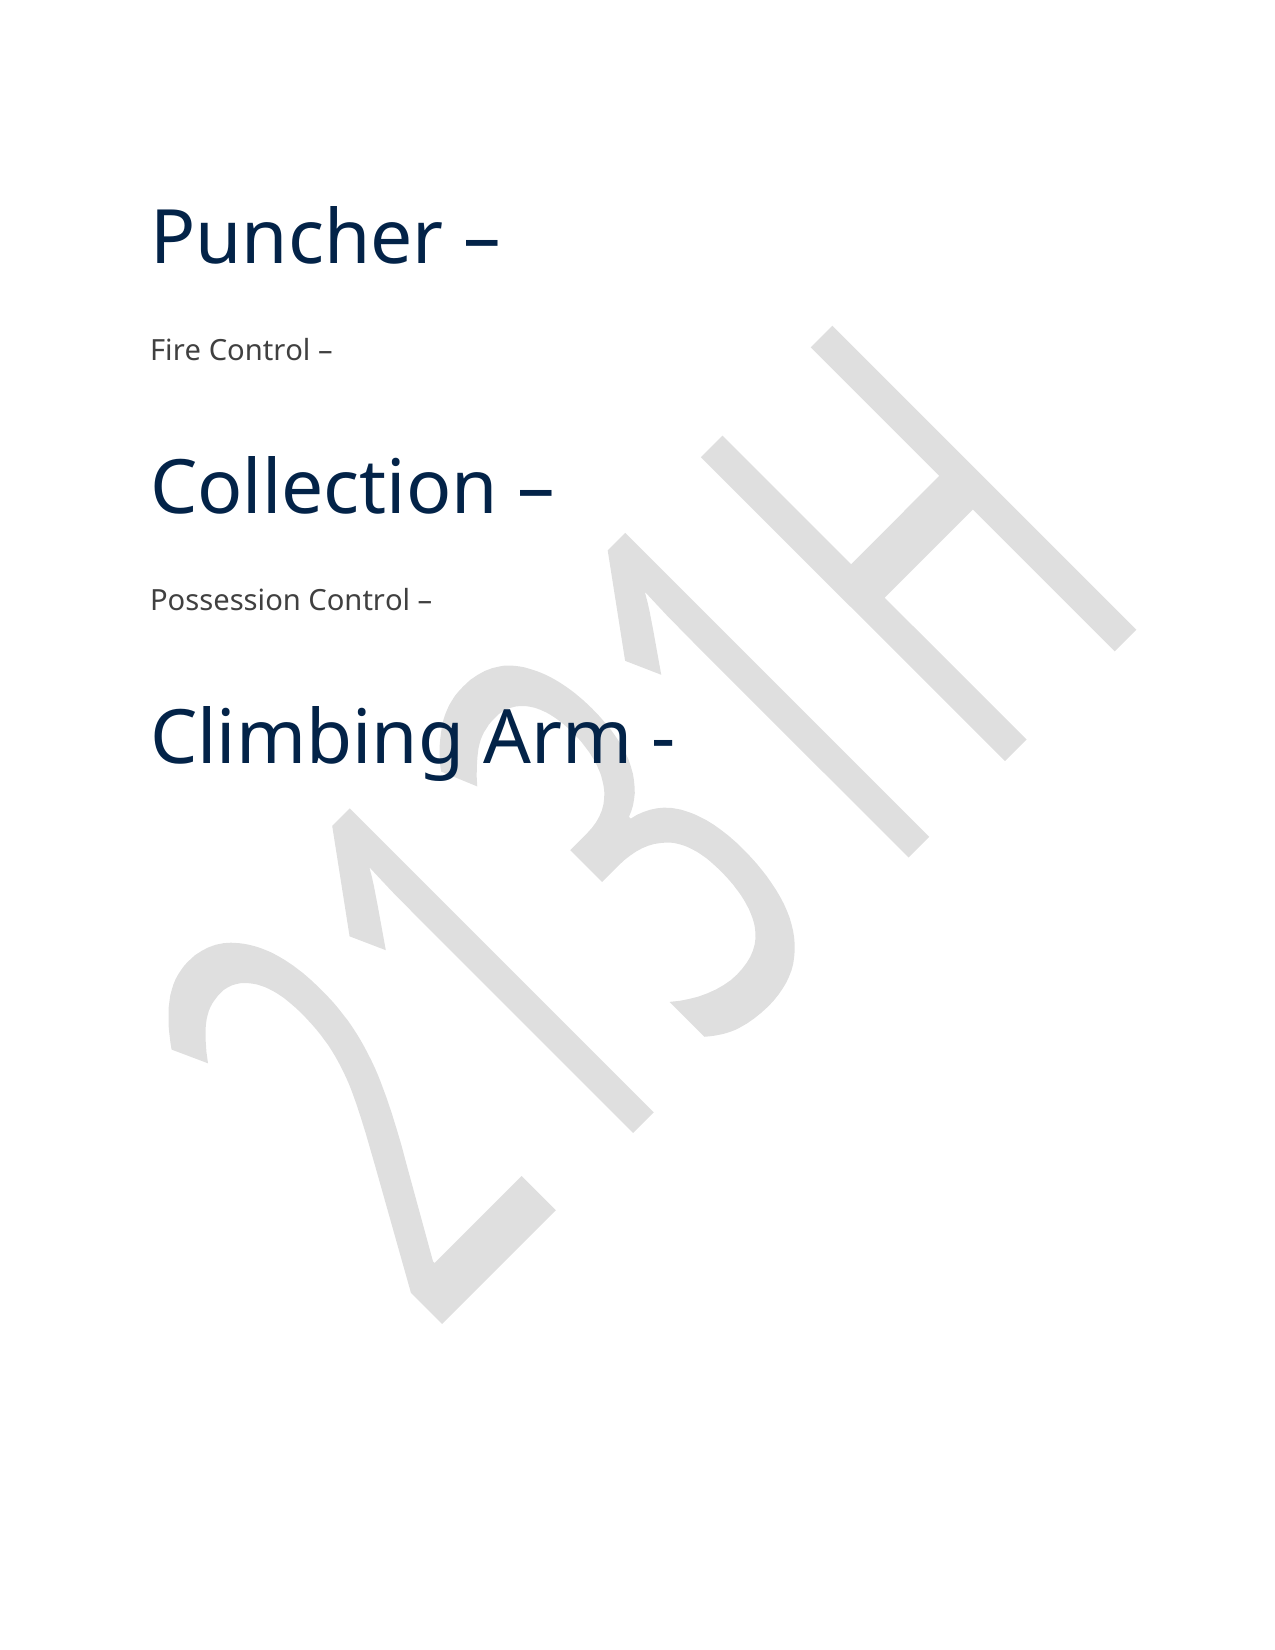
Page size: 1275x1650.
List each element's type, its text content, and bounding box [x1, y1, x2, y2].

subtitle Collection – [150, 433, 1125, 536]
subtitle Fire Control – [150, 329, 1125, 369]
subtitle Possession Control – [150, 579, 1125, 619]
subtitle Puncher – [150, 183, 1125, 286]
subtitle Climbing Arm - [150, 684, 1125, 786]
